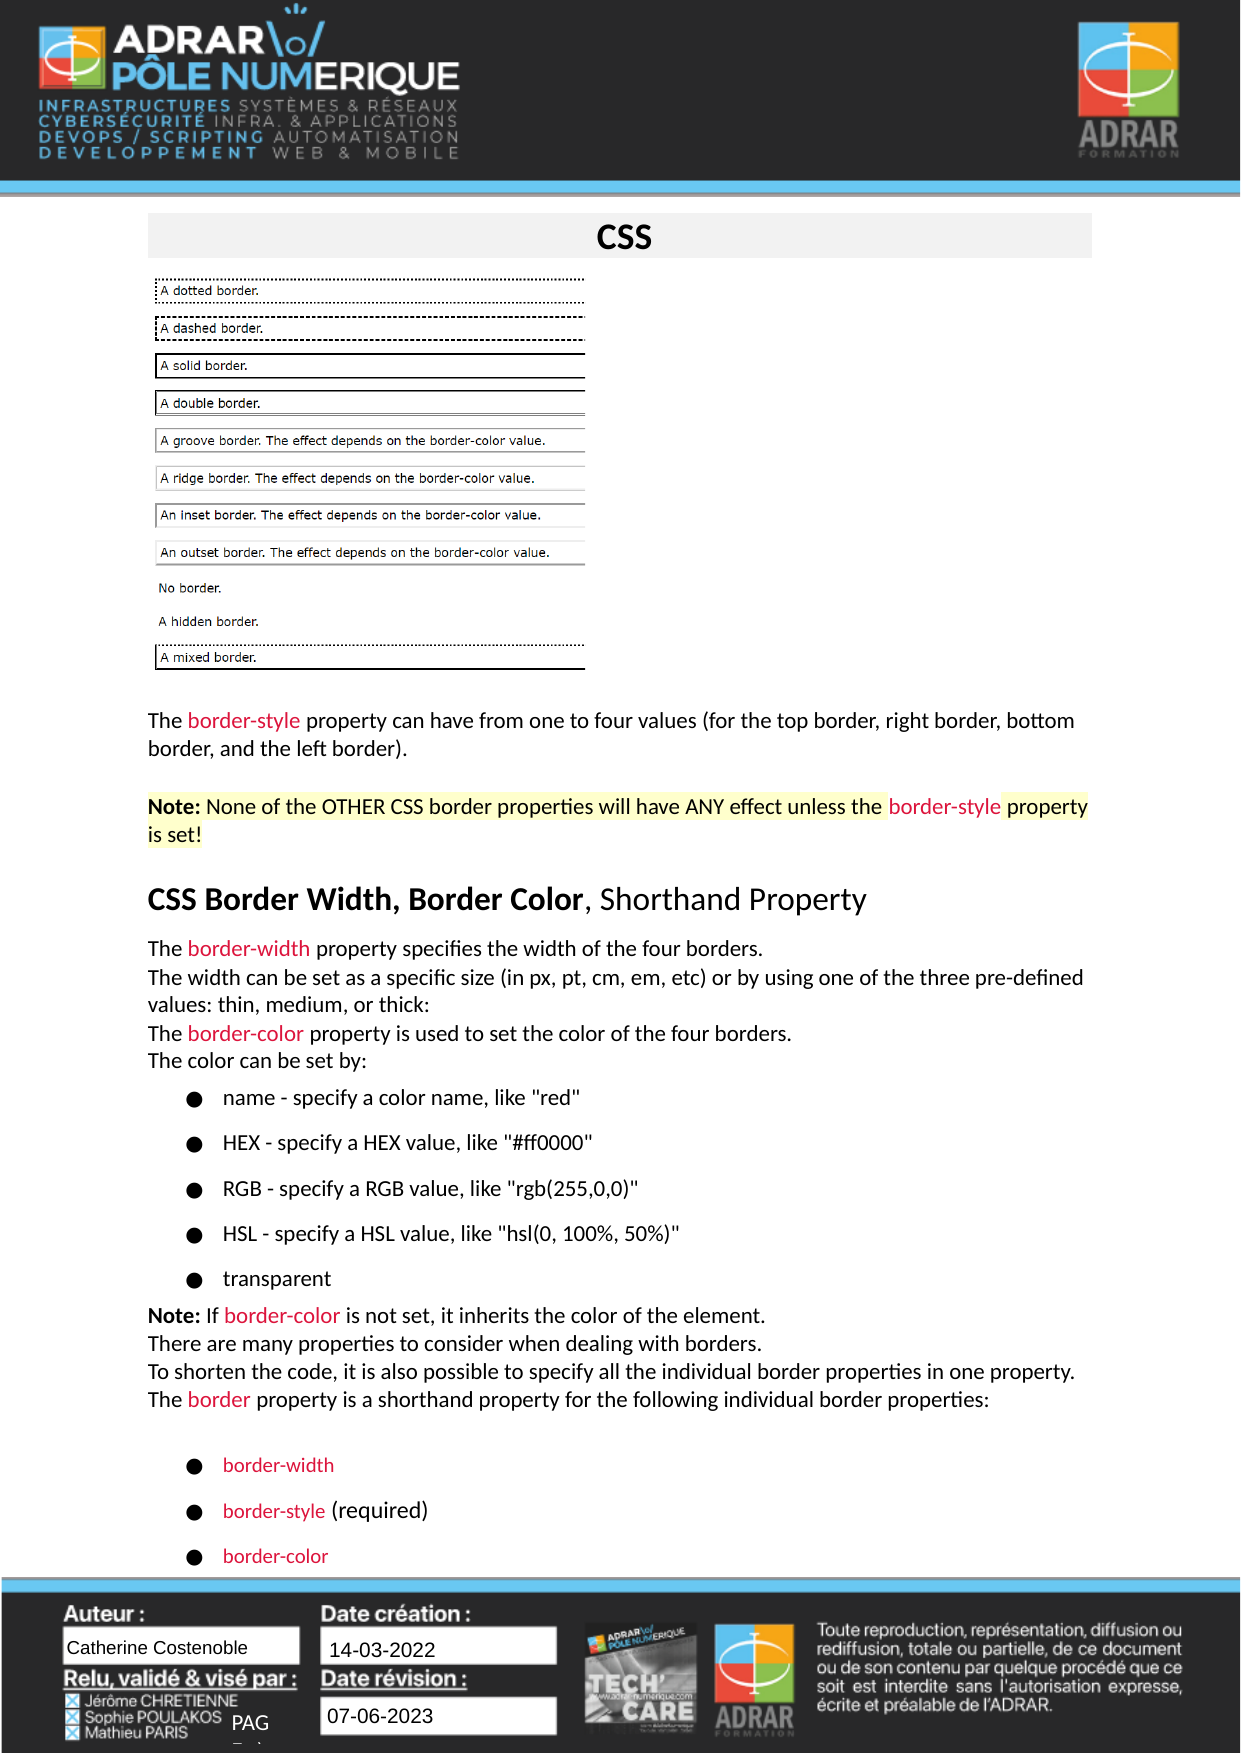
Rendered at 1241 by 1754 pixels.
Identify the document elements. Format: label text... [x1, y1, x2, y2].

list border-color [185, 1532, 1092, 1575]
picture [1, 1577, 1241, 1753]
text There are many properties to consider when dealing with borders. [148, 1329, 1092, 1357]
list HEX - specify a HEX value, like "#ff0000" [185, 1120, 1092, 1163]
picture [0, 0, 1241, 197]
list transparent [185, 1256, 1092, 1298]
list name - specify a color name, like "red" [185, 1075, 1092, 1117]
text The border-width property specifies the width of the four borders. [148, 934, 1092, 963]
text Note: If border-color is not set, it inherits the color of the element. [148, 1301, 1092, 1329]
text The border property is a shorthand property for the following individual border properties: [148, 1385, 1092, 1413]
text The border-color property is used to set the color of the four borders. [148, 1019, 1092, 1047]
list border-style (required) [185, 1487, 1092, 1530]
picture [147, 271, 586, 677]
text The border-style property can have from one to four values (for the top border, right border, bottom border, and the left border). [148, 706, 1092, 762]
text The width can be set as a specific size (in px, pt, cm, em, etc) or by using one of the three pre-defined values: thin, medium, or thick: [148, 963, 1092, 1019]
list HSL - specify a HSL value, like "hsl(0, 100%, 50%)" [185, 1210, 1092, 1253]
list border-width [185, 1442, 1092, 1485]
text Note: None of the OTHER CSS border properties will have ANY effect unless the border-style property is set! [202, 792, 1092, 848]
text The color can be set by: [148, 1047, 1092, 1075]
text To shorten the code, it is also possible to specify all the individual border properties in one property. [148, 1357, 1092, 1385]
text CSS Border Width, Border Color, Shorthand Property [148, 878, 1092, 919]
list RGB - specify a RGB value, like "rgb(255,0,0)" [185, 1165, 1092, 1208]
